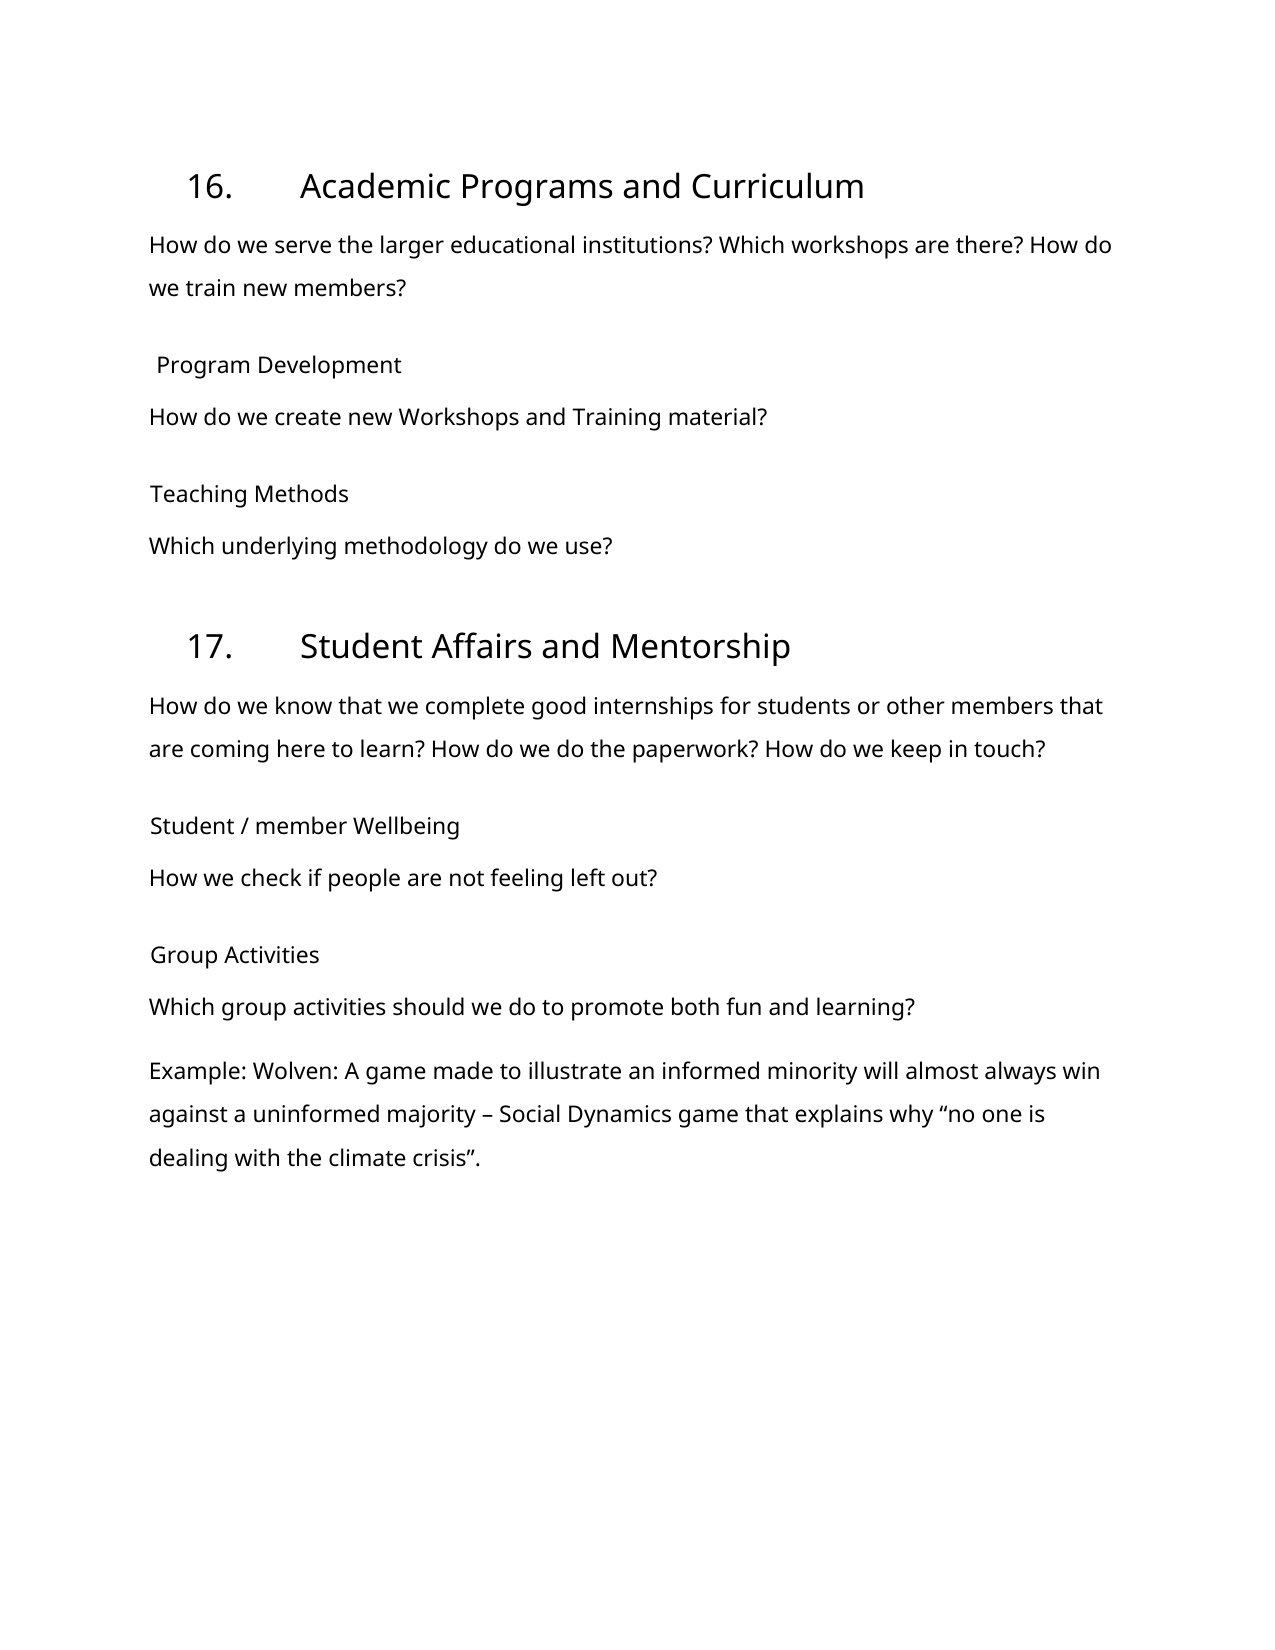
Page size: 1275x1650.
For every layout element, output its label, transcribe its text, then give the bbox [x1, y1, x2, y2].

text Which underlying methodology do we use? [148, 530, 1125, 561]
text Example: Wolven: A game made to illustrate an informed minority will almost always win against a uninformed majority – Social Dynamics game that explains why “no one is dealing with the climate crisis”. [148, 1055, 1125, 1173]
subtitle Student / member Wellbeing [150, 810, 1125, 841]
subtitle Program Development [150, 349, 1125, 380]
subtitle Group Activities [150, 939, 1125, 970]
text How do we create new Workshops and Training material? [148, 401, 1125, 432]
subtitle Student Affairs and Mentorship [186, 623, 1125, 669]
subtitle Teaching Methods [150, 478, 1125, 509]
text How we check if people are not feeling left out? [148, 862, 1125, 893]
text Which group activities should we do to promote both fun and learning? [148, 991, 1125, 1022]
text How do we serve the larger educational institutions? Which workshops are there? How do we train new members? [148, 229, 1125, 303]
subtitle Academic Programs and Curriculum [186, 162, 1125, 208]
text How do we know that we complete good internships for students or other members that are coming here to learn? How do we do the paperwork? How do we keep in touch? [148, 689, 1125, 764]
